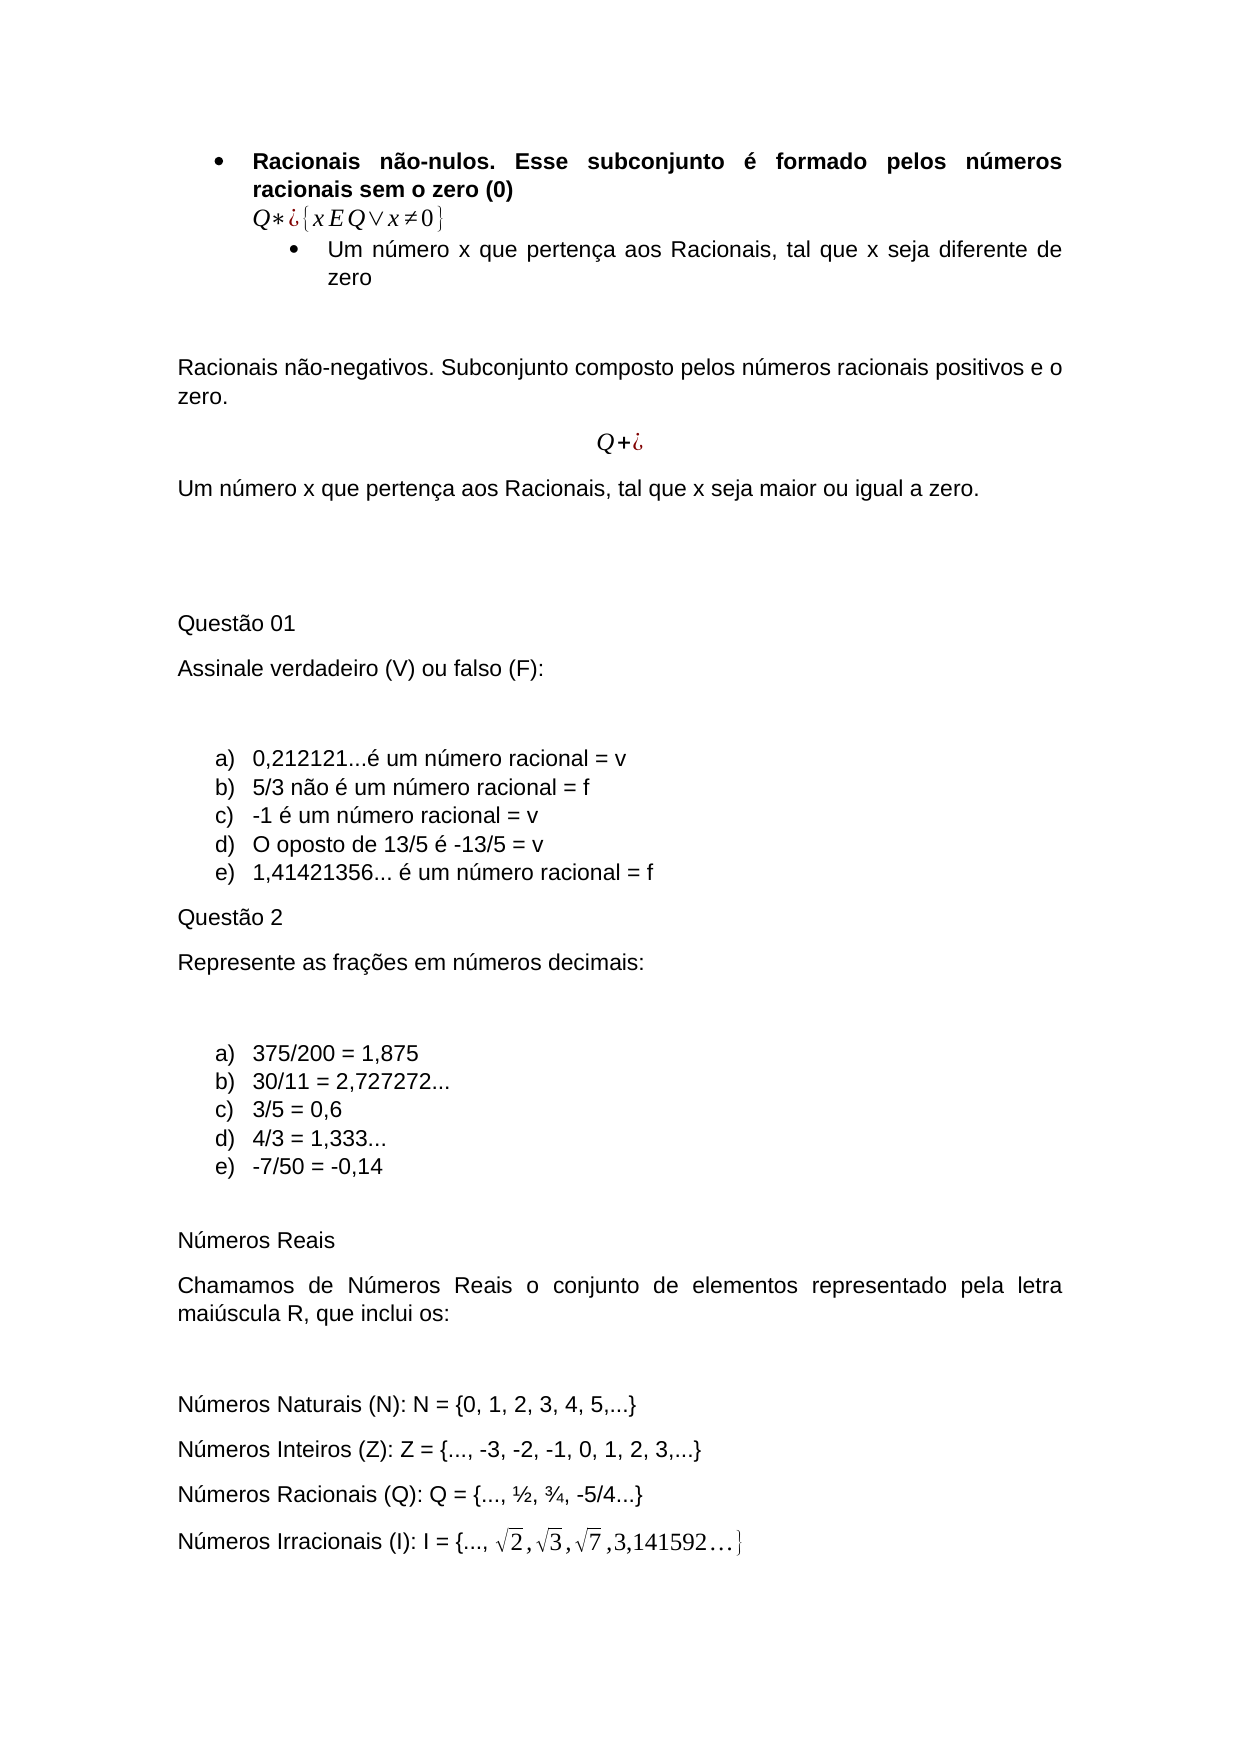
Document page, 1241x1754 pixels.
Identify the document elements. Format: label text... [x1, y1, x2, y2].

list 4/3 = 1,333... [215, 1125, 1063, 1151]
list 1,41421356... é um número racional = f [215, 859, 1063, 886]
text Represente as frações em números decimais: [177, 949, 1063, 976]
text Questão 2 [177, 904, 1063, 931]
list O oposto de 13/5 é -13/5 = v [215, 831, 1063, 857]
list -1 é um número racional = v [215, 802, 1063, 829]
list 3/5 = 0,6 [215, 1096, 1063, 1123]
text Números Irracionais (I): I = {..., [177, 1526, 1063, 1557]
text Assinale verdadeiro (V) ou falso (F): [177, 655, 1063, 682]
text Questão 01 [177, 610, 1063, 636]
text Números Naturais (N): N = {0, 1, 2, 3, 4, 5,...} [177, 1391, 1063, 1417]
list Um número x que pertença aos Racionais, tal que x seja diferente de zero [290, 236, 1063, 291]
list 5/3 não é um número racional = f [215, 774, 1063, 800]
text Racionais não-negativos. Subconjunto composto pelos números racionais positivos e o zero. [177, 354, 1063, 409]
list 0,212121...é um número racional = v [215, 745, 1063, 772]
list 30/11 = 2,727272... [215, 1068, 1063, 1094]
text Números Inteiros (Z): Z = {..., -3, -2, -1, 0, 1, 2, 3,...} [177, 1436, 1063, 1462]
text Chamamos de Números Reais o conjunto de elementos representado pela letra maiúscula R, que inclui os: [177, 1272, 1063, 1327]
list Racionais não-nulos. Esse subconjunto é formado pelos números racionais sem o zero (0) [215, 148, 1063, 202]
list -7/50 = -0,14 [215, 1153, 1063, 1180]
text Um número x que pertença aos Racionais, tal que x seja maior ou igual a zero. [177, 475, 1063, 501]
text Números Reais [177, 1227, 1063, 1253]
text Números Racionais (Q): Q = {..., ½, ¾, -5/4...} [177, 1481, 1063, 1507]
list 375/200 = 1,875 [215, 1039, 1063, 1066]
